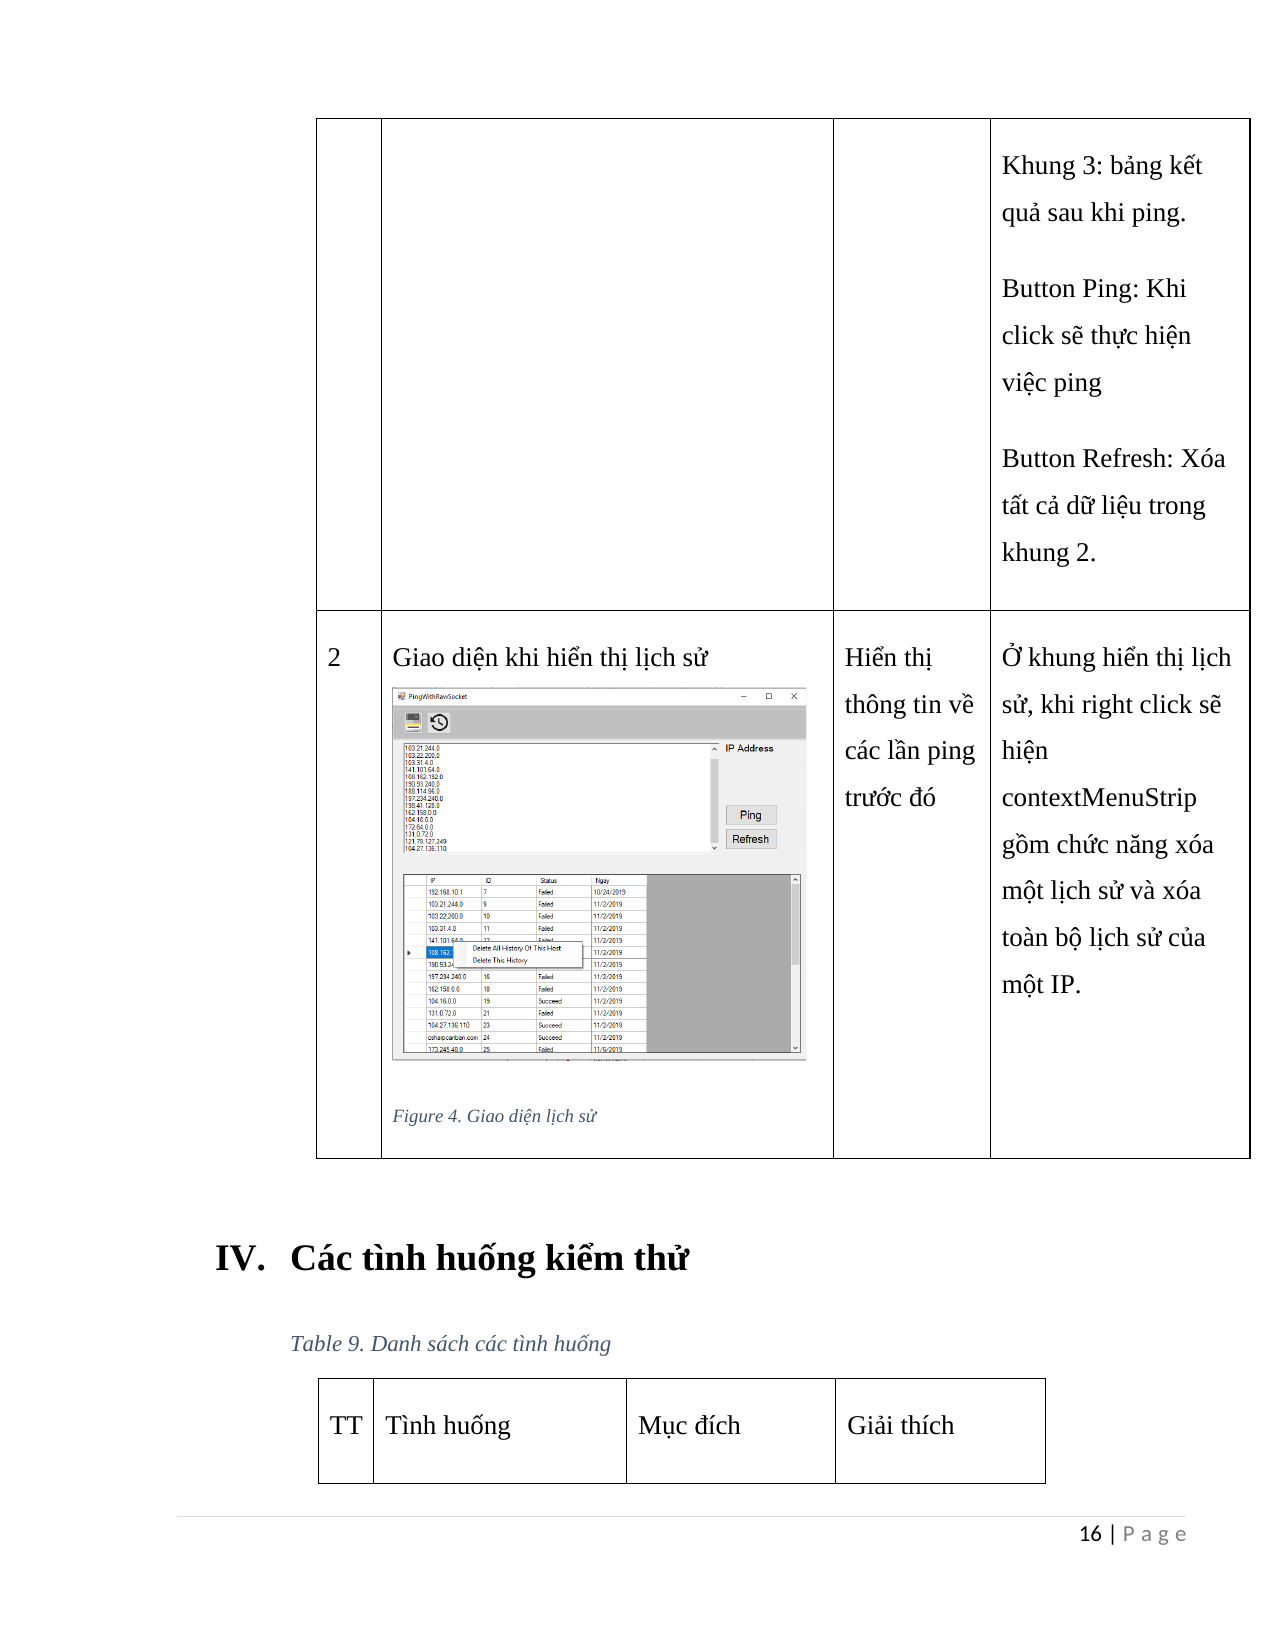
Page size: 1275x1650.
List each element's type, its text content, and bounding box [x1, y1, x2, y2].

list Các tình huống kiểm thử [215, 1236, 1186, 1279]
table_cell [991, 119, 1249, 610]
picture [392, 687, 807, 1061]
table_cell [834, 119, 990, 610]
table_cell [382, 119, 833, 610]
table_cell 1 [317, 119, 381, 610]
table_cell Hiển thị thông tin về các lần ping trước đó [834, 611, 990, 1158]
table_header Mục đích [627, 1379, 835, 1483]
table_cell Giao diện khi hiển thị lịch sử Figure 4. Giao diện lịch sử [382, 611, 833, 1158]
text Table 9. Danh sách các tình huống [215, 1331, 1186, 1357]
table_header Tình huống [374, 1379, 626, 1483]
table_header Giải thích [836, 1379, 1045, 1483]
table_cell Ở khung hiển thị lịch sử, khi right click sẽ hiện contextMenuStrip gồm chức năng xóa một lịch sử và xóa toàn bộ lịch sử của một IP. [991, 611, 1249, 1158]
table_header TT [319, 1379, 373, 1483]
table_cell 2 [317, 611, 381, 1158]
